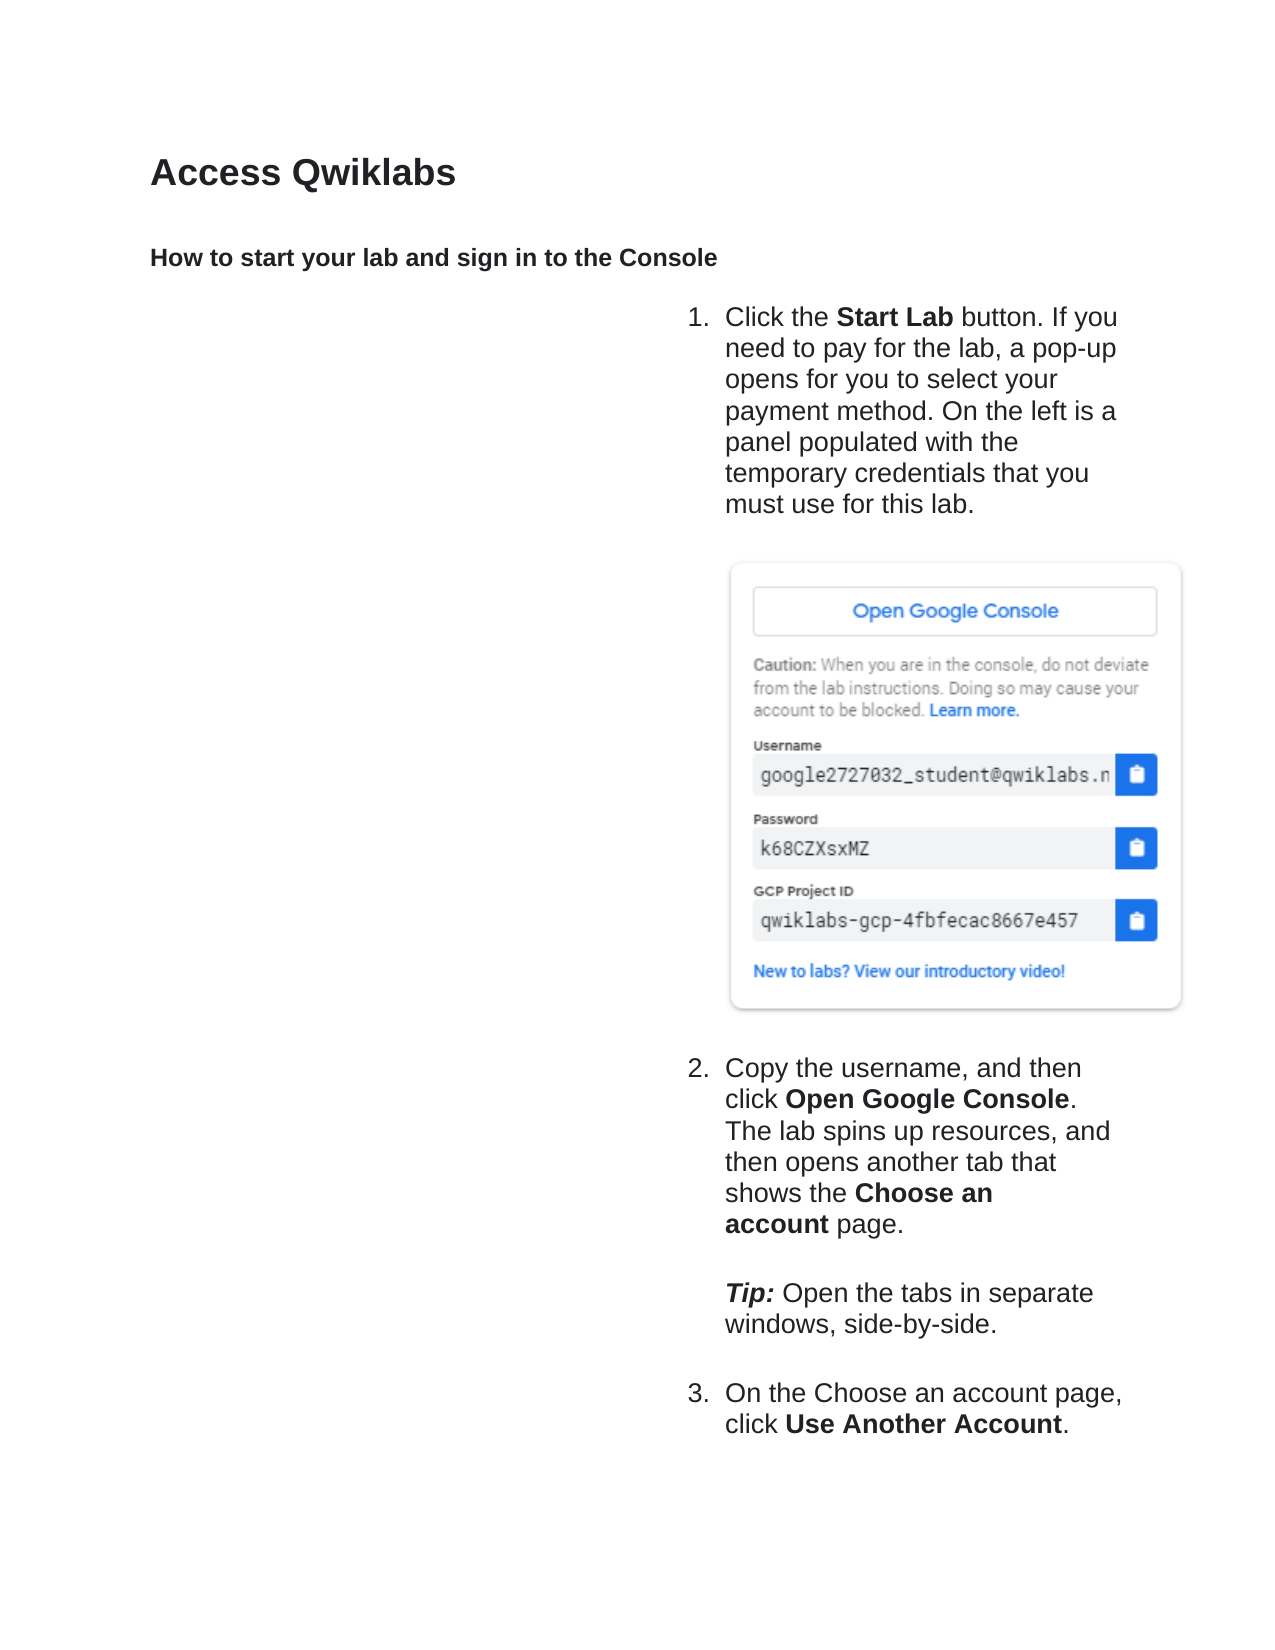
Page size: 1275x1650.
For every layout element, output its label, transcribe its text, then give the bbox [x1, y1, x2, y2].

text Access Qwiklabs [150, 150, 1125, 193]
list On the Choose an account page, click Use Another Account. [687, 1377, 1125, 1439]
picture [725, 557, 1189, 1015]
text Tip: Open the tabs in separate windows, side-by-side. [725, 1277, 1125, 1339]
list Click the Start Lab button. If you need to pay for the lab, a pop-up opens for you to select your payment method. On the left is a panel populated with the temporary credentials that you must use for this lab. [687, 301, 1125, 520]
text How to start your lab and sign in to the Console [150, 243, 1125, 272]
list Copy the username, and then click Open Google Console. The lab spins up resources, and then opens another tab that shows the Choose an account page. [687, 1052, 1125, 1239]
